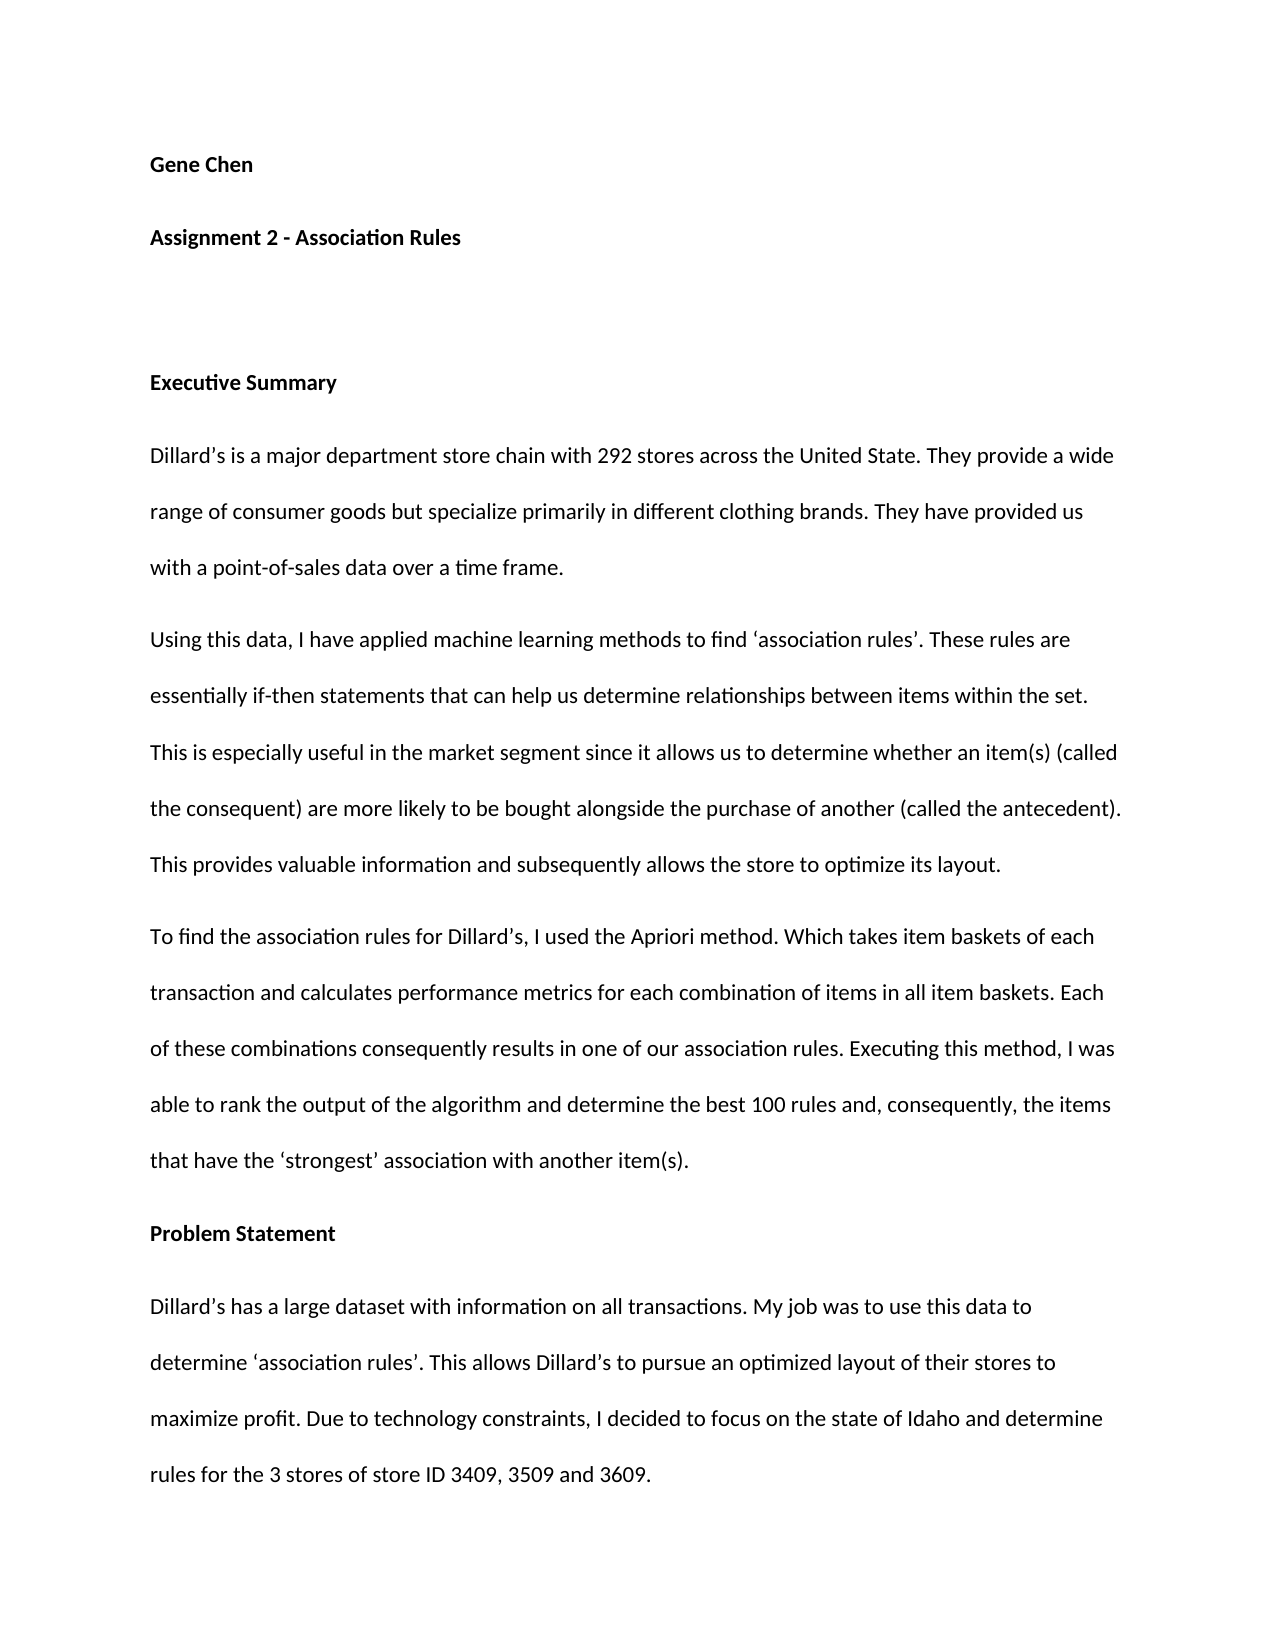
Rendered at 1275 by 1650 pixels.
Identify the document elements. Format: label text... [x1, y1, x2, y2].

text Using this data, I have applied machine learning methods to find ‘association rules’. These rules are essentially if-then statements that can help us determine relationships between items within the set. This is especially useful in the market segment since it allows us to determine whether an item(s) (called the consequent) are more likely to be bought alongside the purchase of another (called the antecedent). This provides valuable information and subsequently allows the store to optimize its layout. [150, 626, 1125, 878]
text Assignment 2 - Association Rules [150, 223, 1125, 251]
text Dillard’s has a large dataset with information on all transactions. My job was to use this data to determine ‘association rules’. This allows Dillard’s to pursue an optimized layout of their stores to maximize profit. Due to technology constraints, I decided to focus on the state of Idaho and determine rules for the 3 stores of store ID 3409, 3509 and 3609. [150, 1292, 1125, 1488]
text Problem Statement [150, 1219, 1125, 1247]
text Gene Chen [150, 150, 1125, 178]
text To find the association rules for Dillard’s, I used the Apriori method. Which takes item baskets of each transaction and calculates performance metrics for each combination of items in all item baskets. Each of these combinations consequently results in one of our association rules. Executing this method, I was able to rank the output of the algorithm and determine the best 100 rules and, consequently, the items that have the ‘strongest’ association with another item(s). [150, 922, 1125, 1175]
text Executive Summary [150, 368, 1125, 396]
text Dillard’s is a major department store chain with 292 stores across the United State. They provide a wide range of consumer goods but specialize primarily in different clothing brands. They have provided us with a point-of-sales data over a time frame. [150, 441, 1125, 581]
